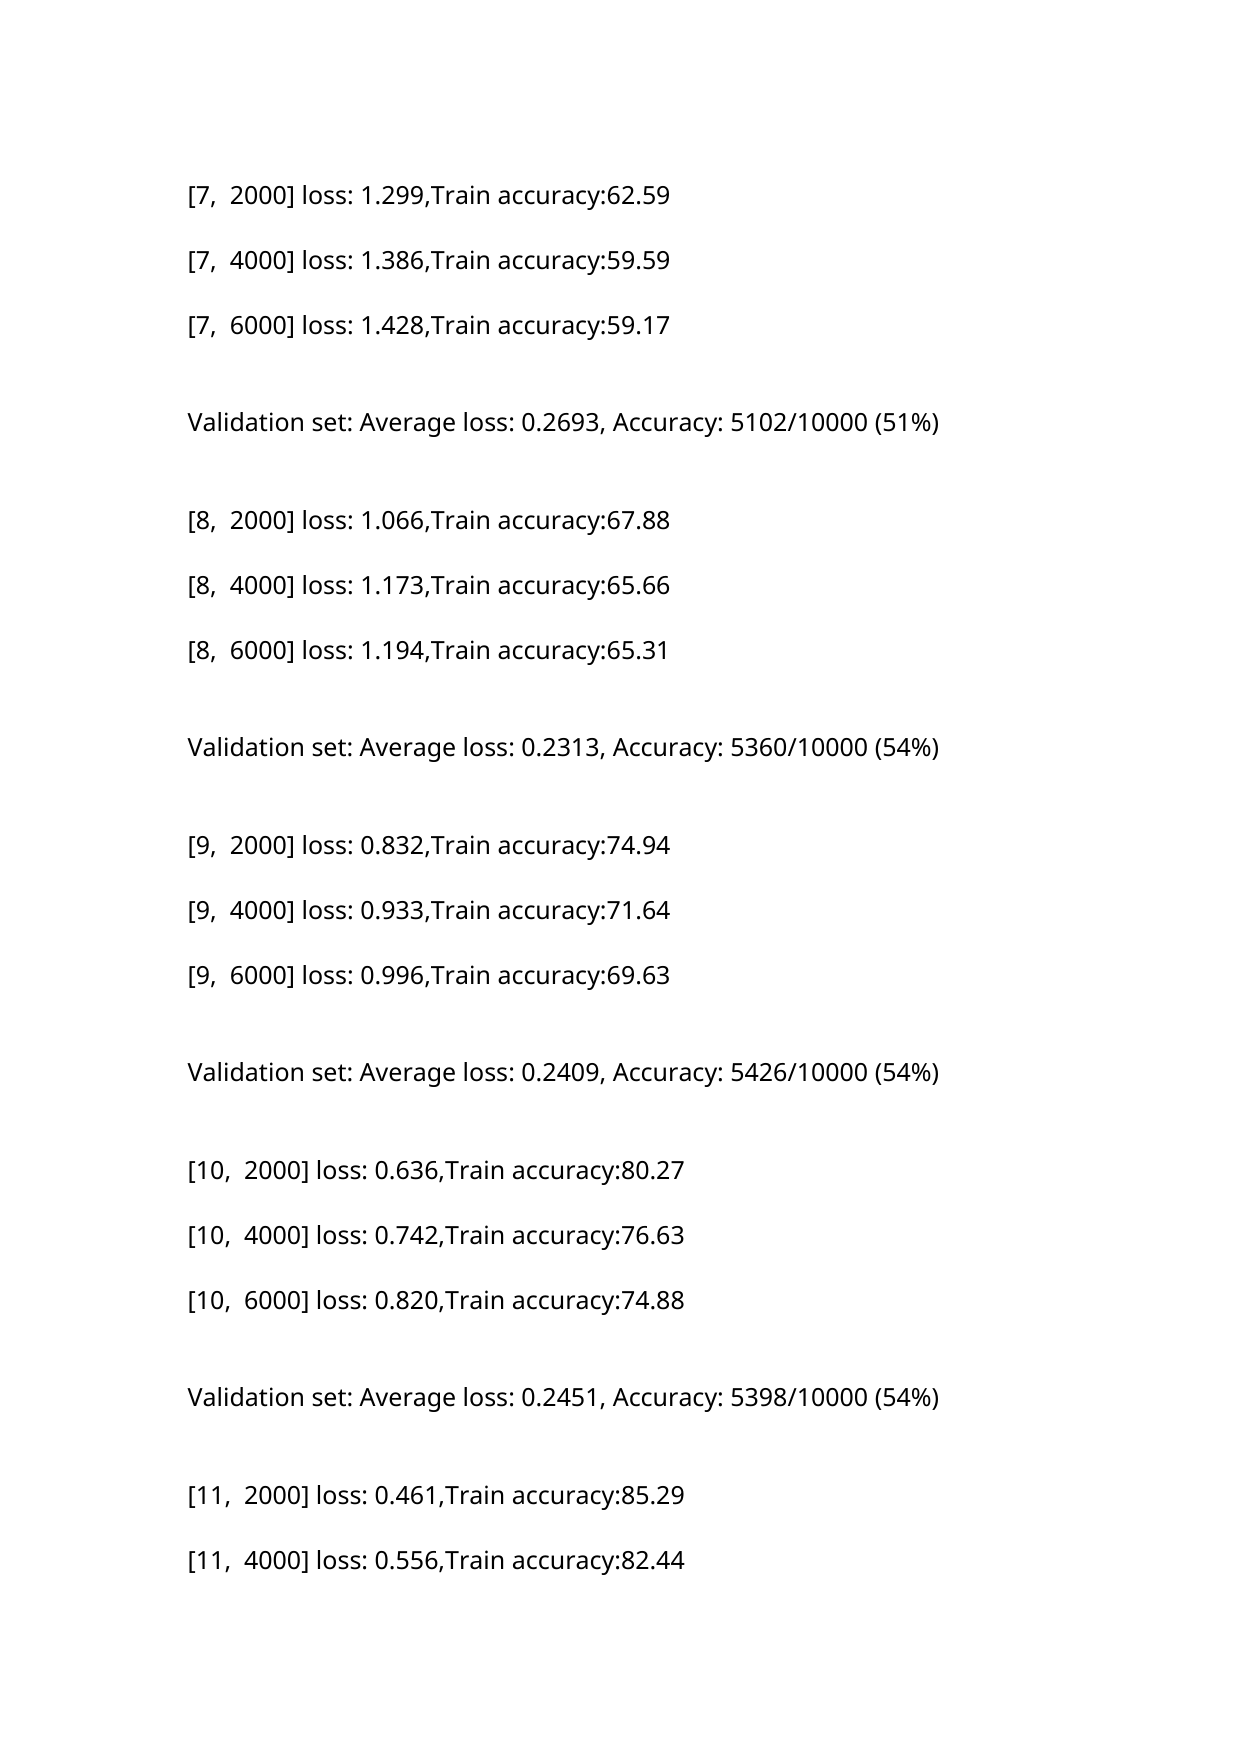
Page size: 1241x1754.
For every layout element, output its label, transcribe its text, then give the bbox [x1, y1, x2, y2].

text Validation set: Average loss: 0.2693, Accuracy: 5102/10000 (51%) [187, 389, 1053, 454]
text Validation set: Average loss: 0.2451, Accuracy: 5398/10000 (54%) [187, 1364, 1053, 1429]
text [9, 6000] loss: 0.996,Train accuracy:69.63 [187, 942, 1053, 1007]
text [8, 2000] loss: 1.066,Train accuracy:67.88 [187, 487, 1053, 552]
text [8, 4000] loss: 1.173,Train accuracy:65.66 [187, 552, 1053, 617]
text [10, 4000] loss: 0.742,Train accuracy:76.63 [187, 1202, 1053, 1267]
text Validation set: Average loss: 0.2409, Accuracy: 5426/10000 (54%) [187, 1039, 1053, 1104]
text [11, 2000] loss: 0.461,Train accuracy:85.29 [187, 1462, 1053, 1527]
text [7, 2000] loss: 1.299,Train accuracy:62.59 [187, 162, 1053, 227]
text Validation set: Average loss: 0.2313, Accuracy: 5360/10000 (54%) [187, 714, 1053, 779]
text [9, 4000] loss: 0.933,Train accuracy:71.64 [187, 877, 1053, 942]
text [10, 6000] loss: 0.820,Train accuracy:74.88 [187, 1267, 1053, 1332]
text [7, 4000] loss: 1.386,Train accuracy:59.59 [187, 227, 1053, 292]
text [7, 6000] loss: 1.428,Train accuracy:59.17 [187, 292, 1053, 357]
text [8, 6000] loss: 1.194,Train accuracy:65.31 [187, 617, 1053, 682]
text [11, 4000] loss: 0.556,Train accuracy:82.44 [187, 1527, 1053, 1592]
text [10, 2000] loss: 0.636,Train accuracy:80.27 [187, 1137, 1053, 1202]
text [9, 2000] loss: 0.832,Train accuracy:74.94 [187, 812, 1053, 877]
